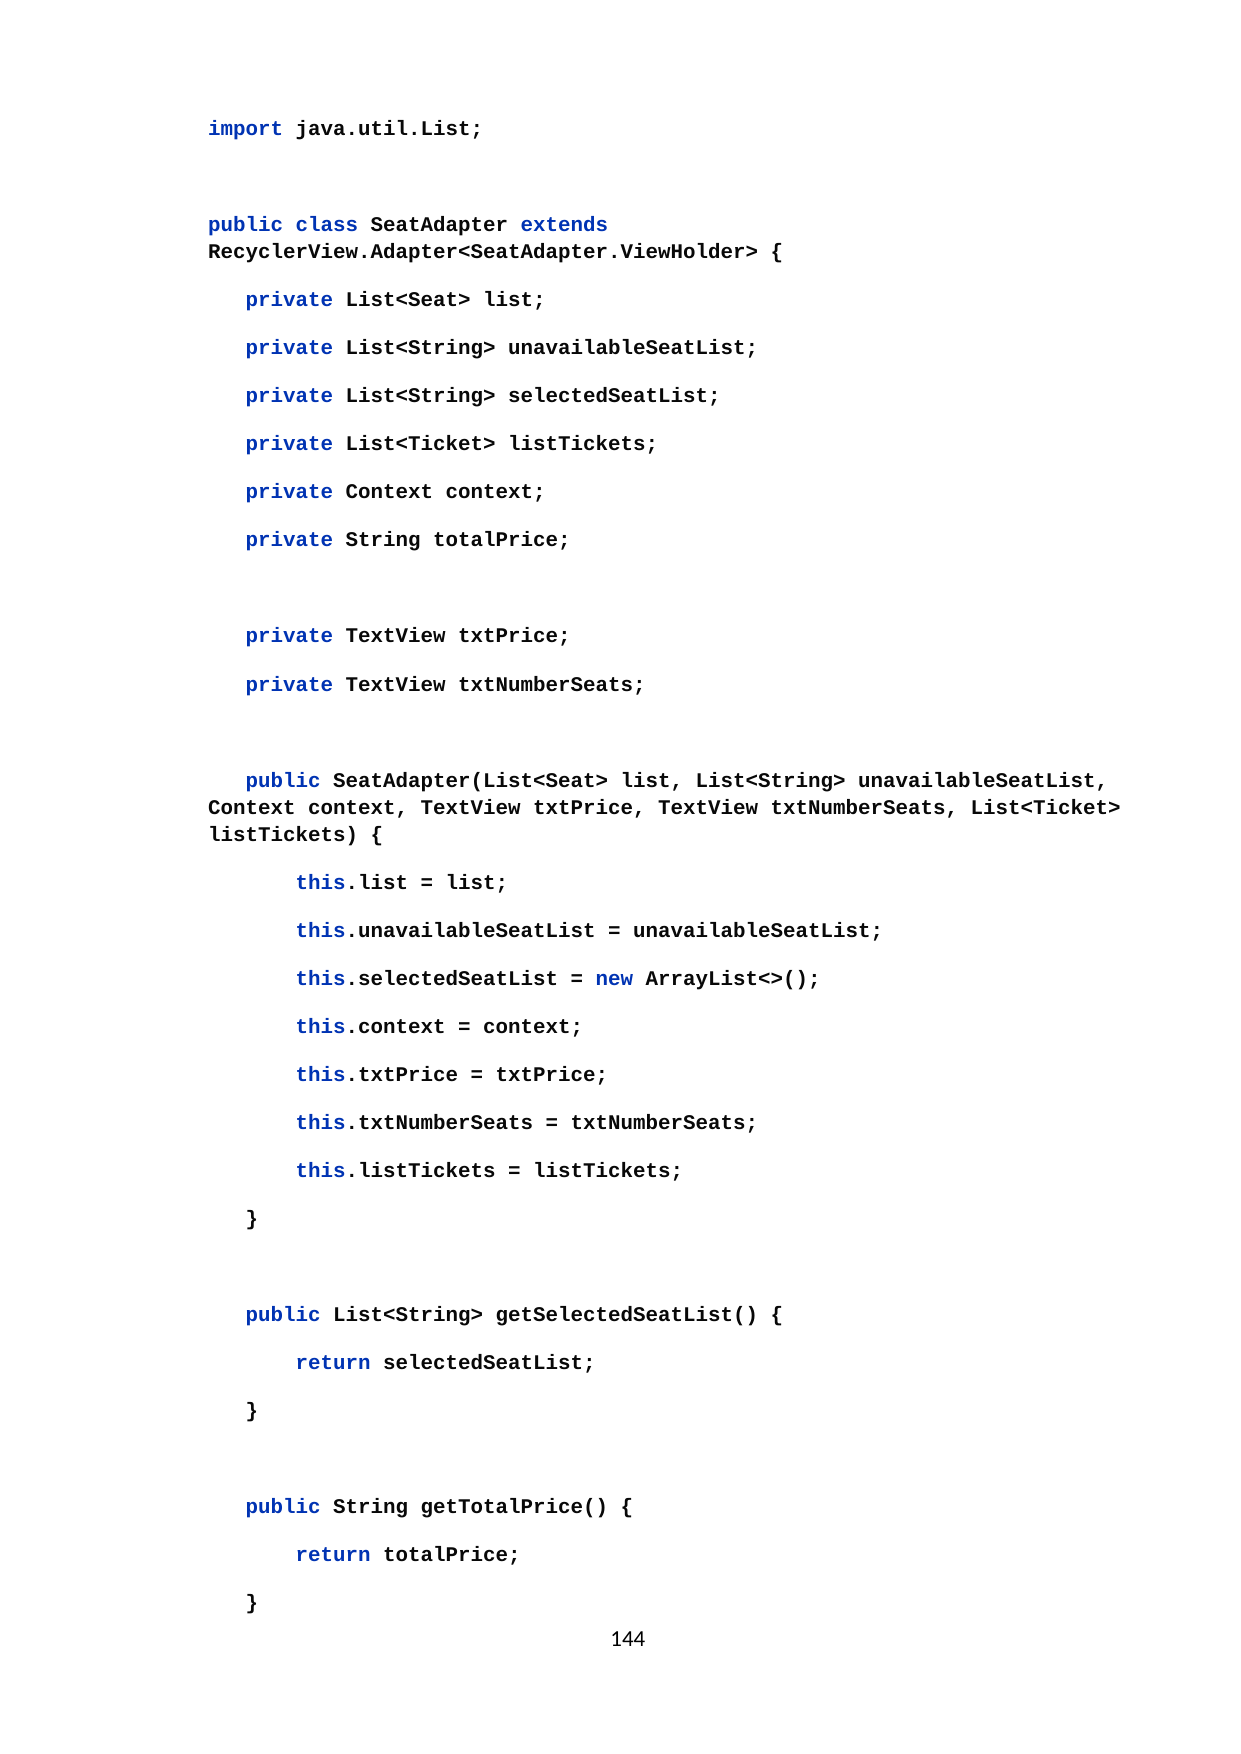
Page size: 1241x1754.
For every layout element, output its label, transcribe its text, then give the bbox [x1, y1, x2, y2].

text this.list = list; [208, 872, 1122, 896]
text import java.util.List; [208, 118, 1122, 142]
text public List<String> getSelectedSeatList() { [208, 1304, 1122, 1328]
text private TextView txtNumberSeats; [208, 673, 1122, 697]
text this.txtPrice = txtPrice; [208, 1064, 1122, 1088]
text this.selectedSeatList = new ArrayList<>(); [208, 968, 1122, 992]
text public class SeatAdapter extends RecyclerView.Adapter<SeatAdapter.ViewHolder> { [208, 214, 1122, 265]
text return selectedSeatList; [208, 1352, 1122, 1376]
text private List<String> selectedSeatList; [208, 385, 1122, 409]
text } [208, 1400, 1122, 1424]
text this.txtNumberSeats = txtNumberSeats; [208, 1112, 1122, 1136]
text this.unavailableSeatList = unavailableSeatList; [208, 920, 1122, 944]
text private List<Seat> list; [208, 289, 1122, 313]
text } [208, 1592, 1122, 1616]
text } [208, 1208, 1122, 1232]
text private Context context; [208, 481, 1122, 505]
text public SeatAdapter(List<Seat> list, List<String> unavailableSeatList, Context context, TextView txtPrice, TextView txtNumberSeats, List<Ticket> listTickets) { [208, 769, 1122, 848]
text private TextView txtPrice; [208, 626, 1122, 649]
text private List<String> unavailableSeatList; [208, 337, 1122, 361]
text this.listTickets = listTickets; [208, 1160, 1122, 1184]
text return totalPrice; [208, 1544, 1122, 1568]
text private List<Ticket> listTickets; [208, 433, 1122, 457]
text this.context = context; [208, 1016, 1122, 1040]
text private String totalPrice; [208, 529, 1122, 553]
text public String getTotalPrice() { [208, 1496, 1122, 1520]
